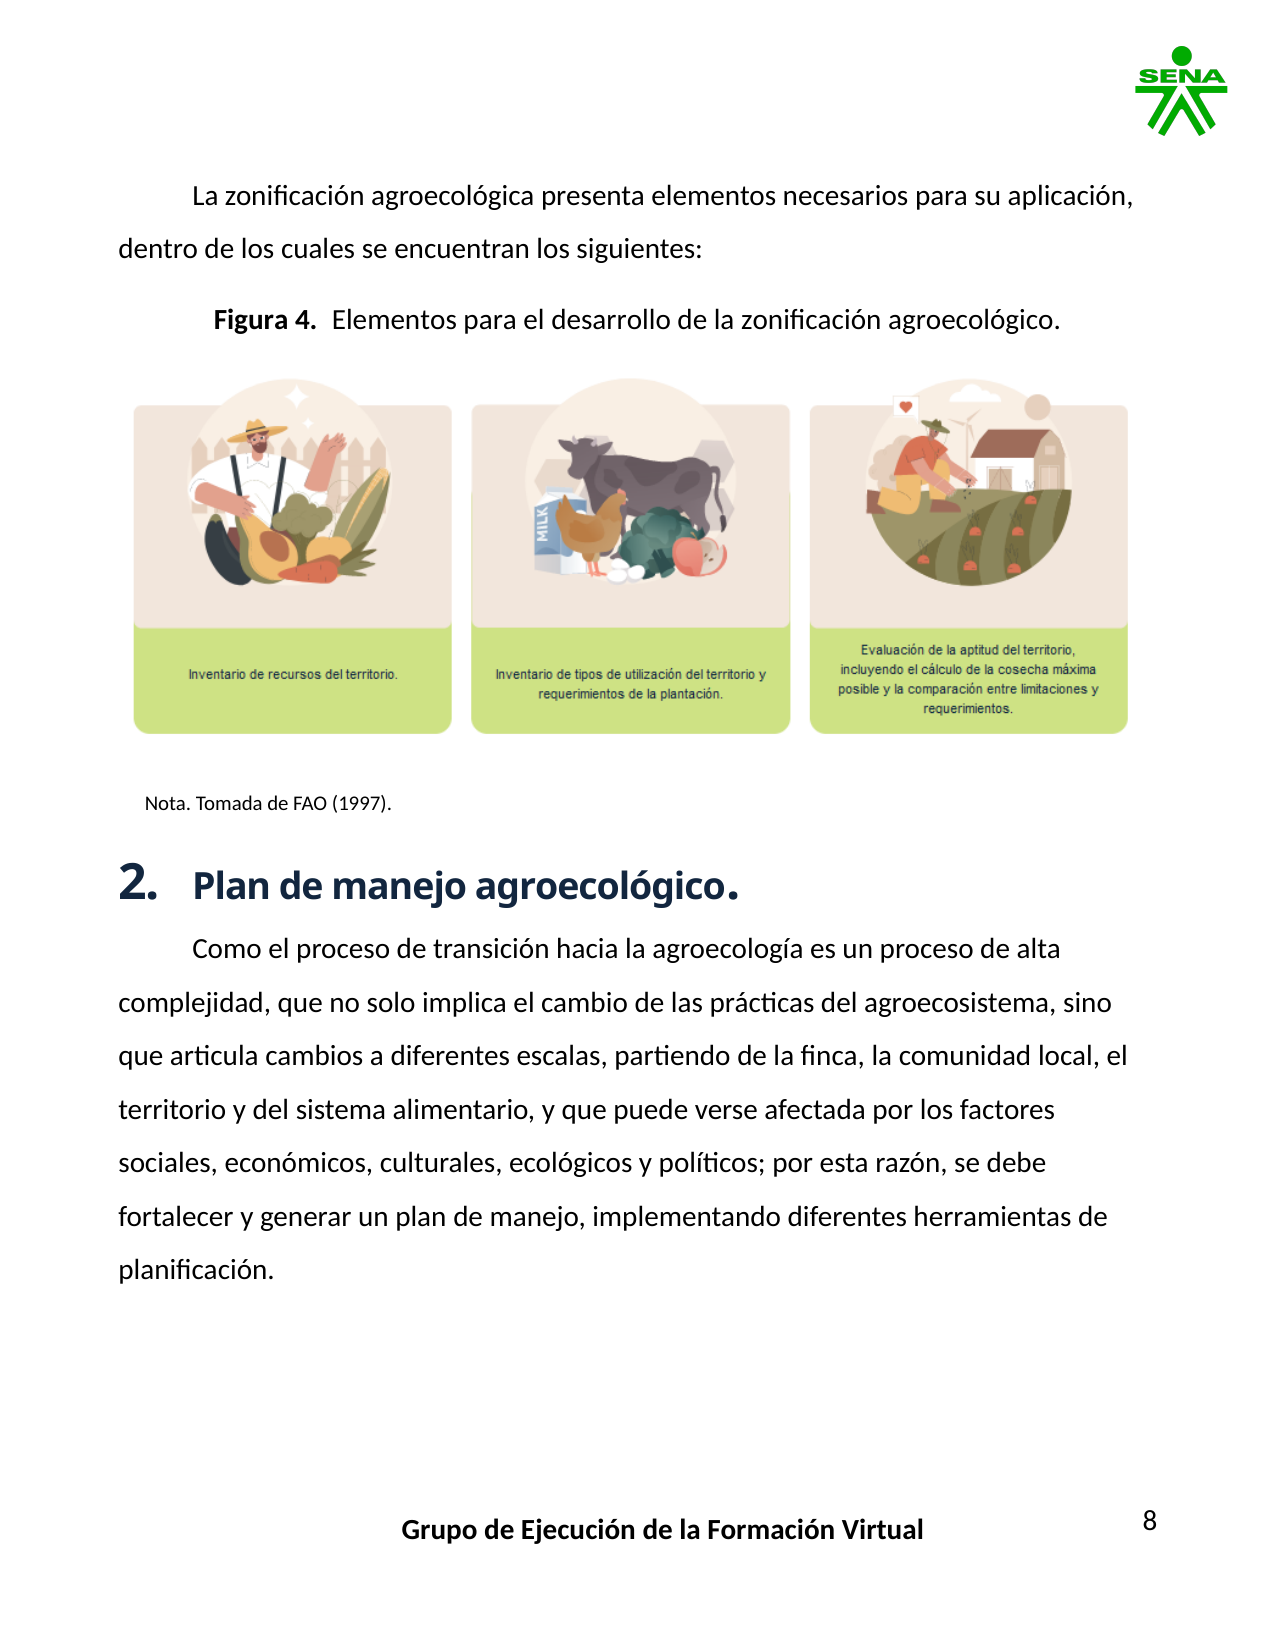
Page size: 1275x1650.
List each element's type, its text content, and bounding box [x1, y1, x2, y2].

text Elementos para el desarrollo de la zonificación agroecológico. [118, 301, 1157, 336]
picture [1135, 46, 1228, 136]
text La zonificación agroecológica presenta elementos necesarios para su aplicación, dentro de los cuales se encuentran los siguientes: [118, 177, 1157, 266]
text Como el proceso de transición hacia la agroecología es un proceso de alta complejidad, que no solo implica el cambio de las prácticas del agroecosistema, sino que articula cambios a diferentes escalas, partiendo de la finca, la comunidad local, el territorio y del sistema alimentario, y que puede verse afectada por los factores sociales, económicos, culturales, ecológicos y políticos; por esta razón, se debe fortalecer y generar un plan de manejo, implementando diferentes herramientas de planificación. [118, 931, 1157, 1287]
text Nota. Tomada de FAO (1997). [118, 790, 1157, 816]
subtitle Plan de manejo agroecológico. [118, 846, 1157, 914]
picture [118, 370, 1145, 756]
